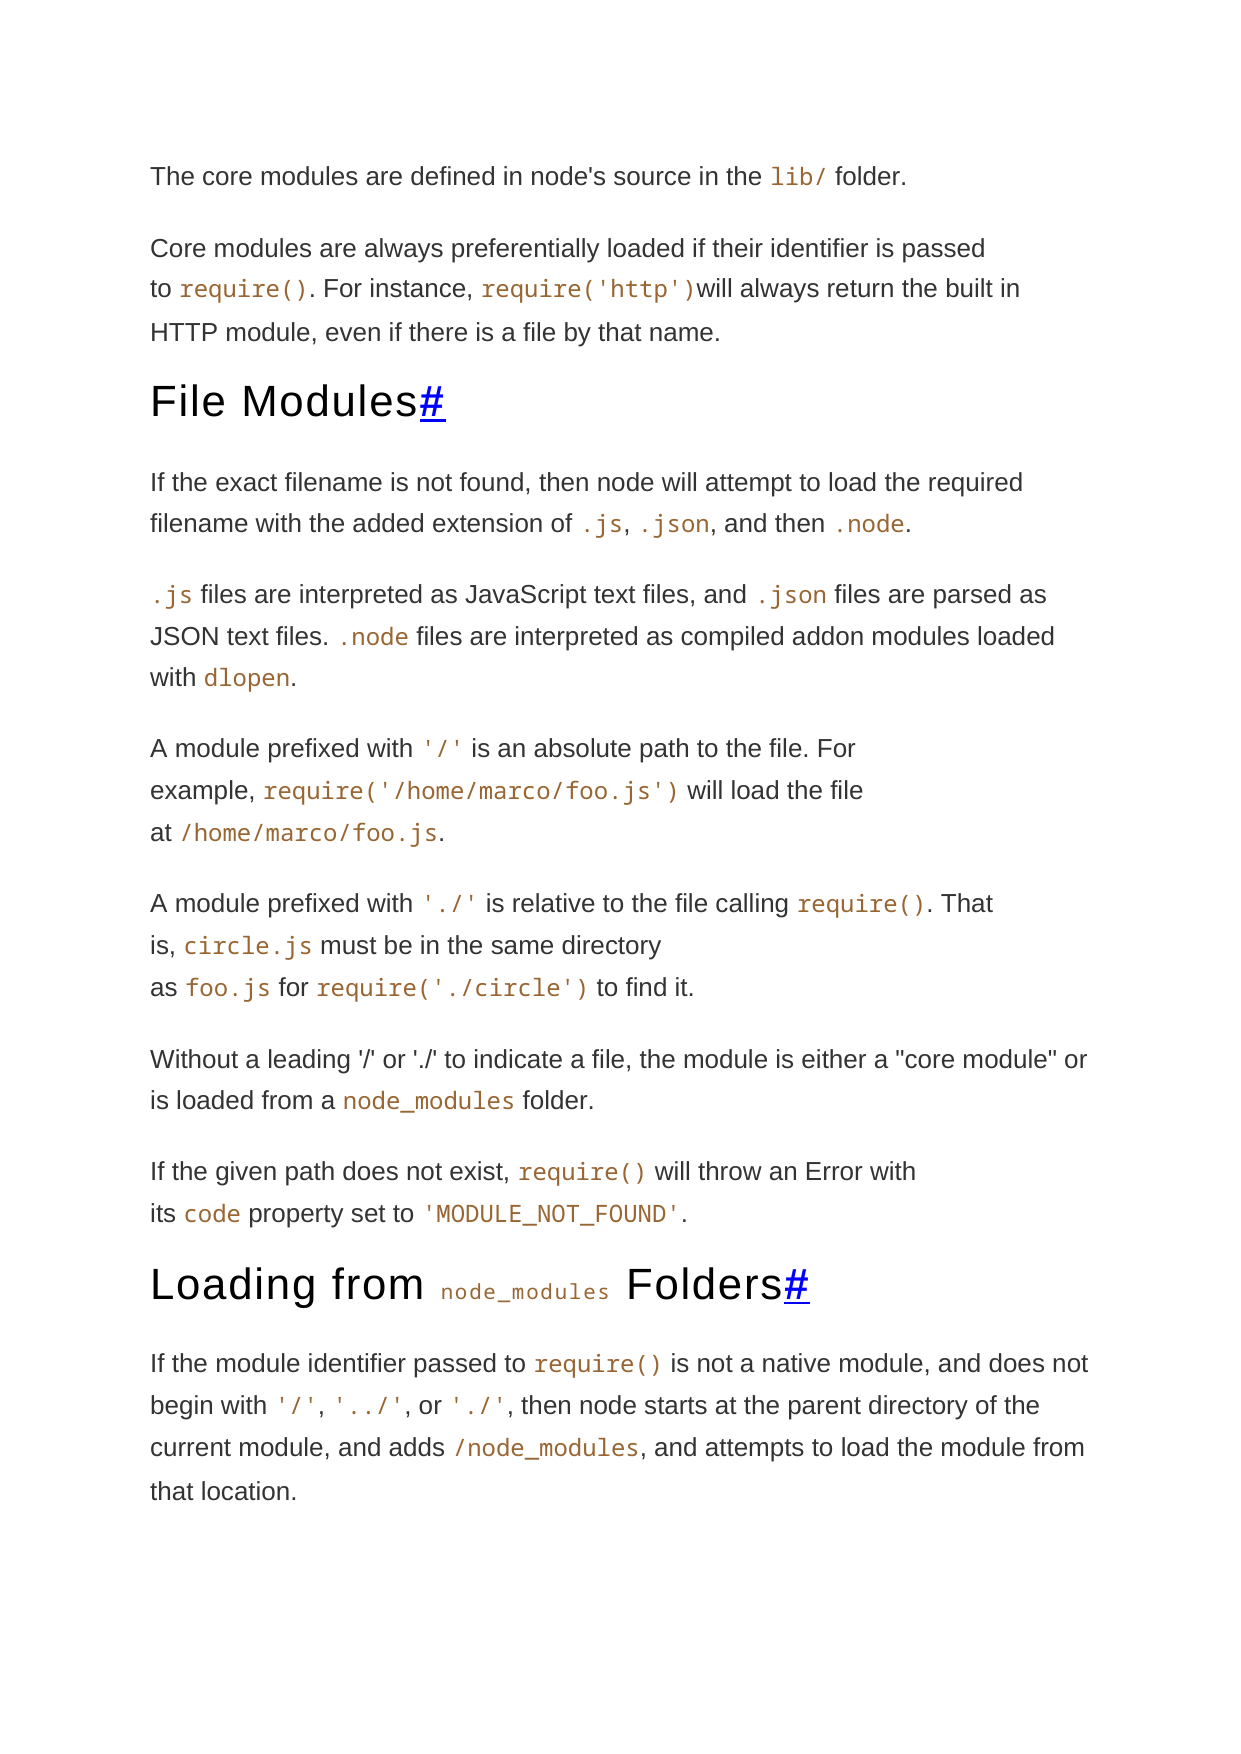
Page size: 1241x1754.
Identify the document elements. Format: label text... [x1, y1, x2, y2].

text If the given path does not exist, require() will throw an Error with its code property set to 'MODULE_NOT_FOUND'. [150, 1146, 1090, 1229]
text If the exact filename is not found, then node will attempt to load the required filename with the added extension of .js, .json, and then .node. [150, 455, 1090, 539]
text The core modules are defined in node's source in the lib/ folder. [150, 150, 1090, 192]
text Core modules are always preferentially loaded if their identifier is passed to require(). For instance, require('http')will always return the built in HTTP module, even if there is a file by that name. [150, 221, 1090, 347]
text .js files are interpreted as JavaScript text files, and .json files are parsed as JSON text files. .node files are interpreted as compiled addon modules loaded with dlopen. [150, 568, 1090, 694]
text If the module identifier passed to require() is not a native module, and does not begin with '/', '../', or './', then node starts at the parent directory of the current module, and adds /node_modules, and attempts to load the module from that location. [150, 1338, 1090, 1505]
text A module prefixed with './' is relative to the file calling require(). That is, circle.js must be in the same directory as foo.js for require('./circle') to find it. [150, 878, 1090, 1003]
text File Modules# [150, 376, 1090, 426]
text A module prefixed with '/' is an absolute path to the file. For example, require('/home/marco/foo.js') will load the file at /home/marco/foo.js. [150, 723, 1090, 849]
text Without a leading '/' or './' to indicate a file, the module is either a "core module" or is loaded from a node_modules folder. [150, 1033, 1090, 1116]
text Loading from node_modules Folders# [150, 1258, 1090, 1309]
